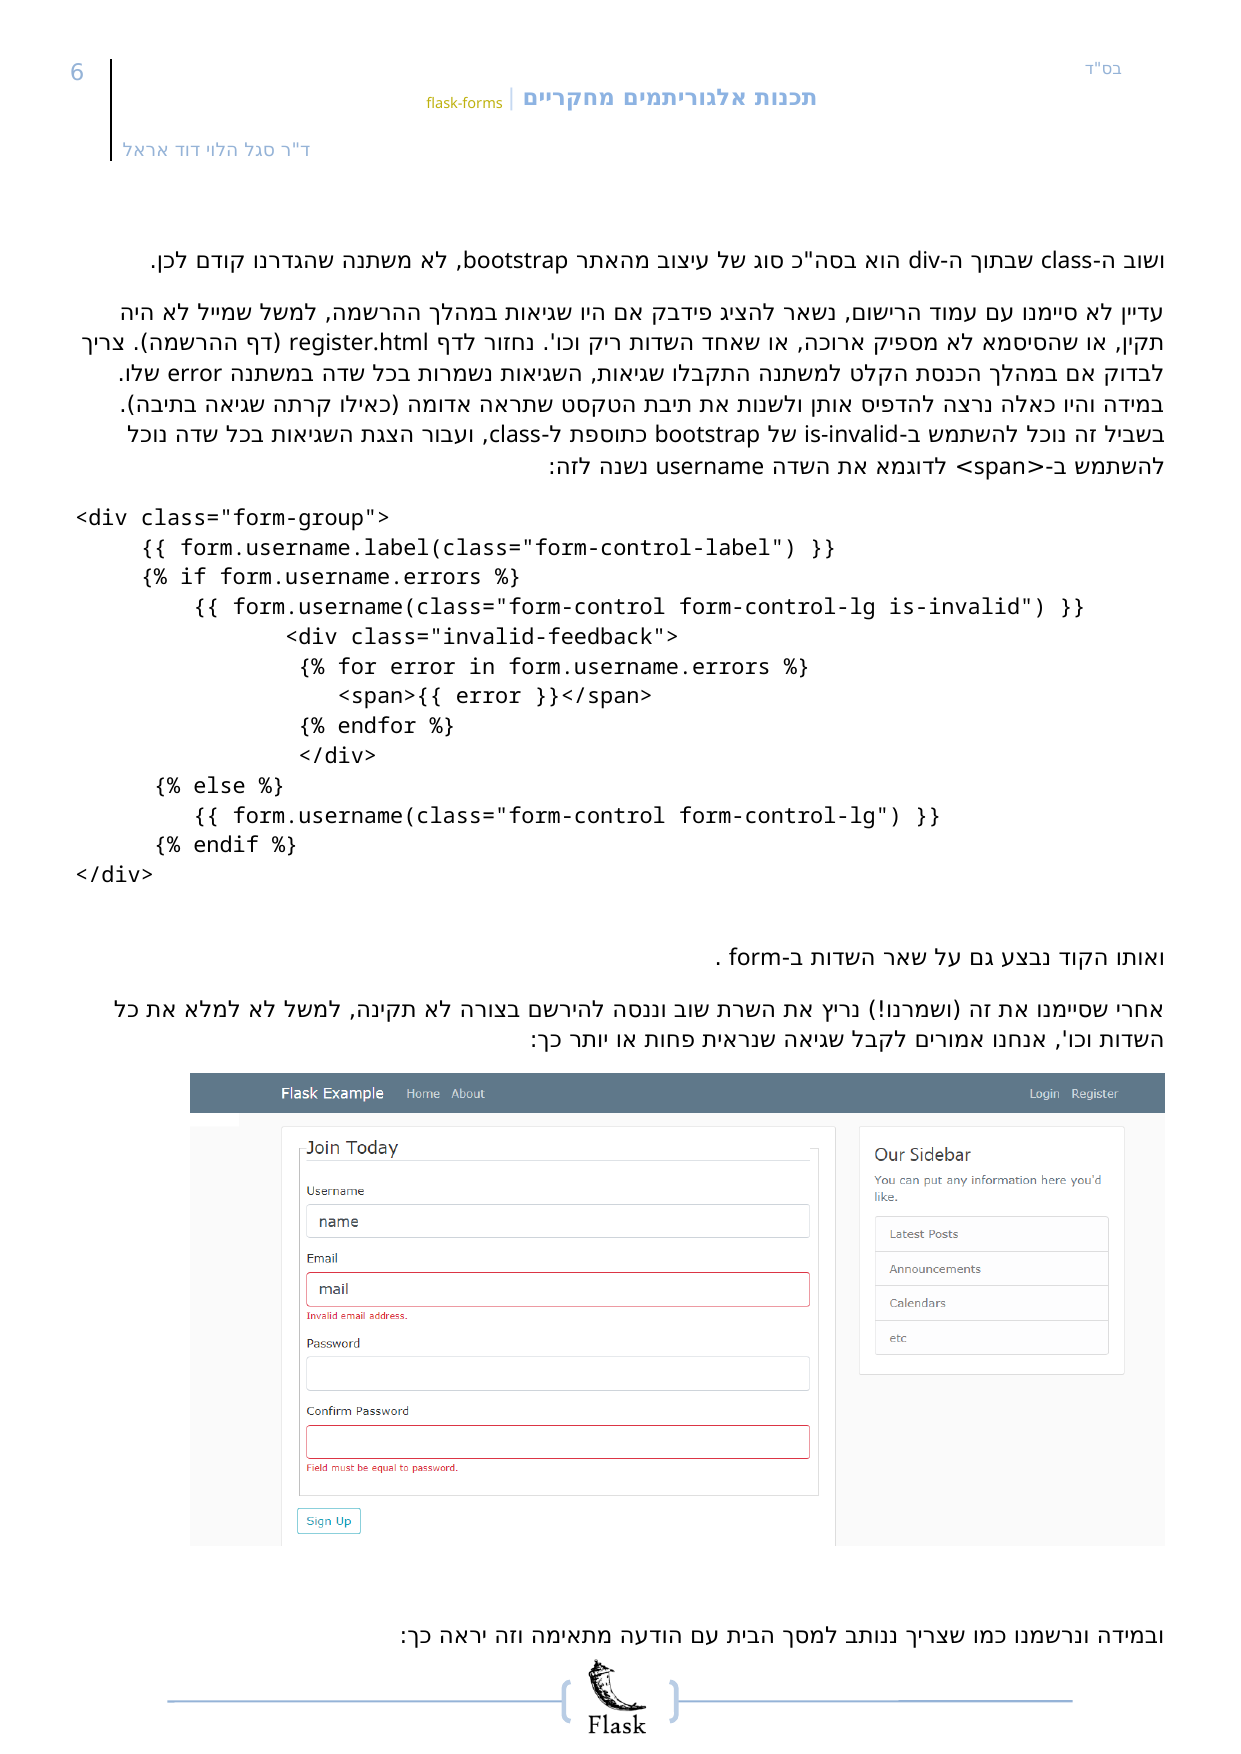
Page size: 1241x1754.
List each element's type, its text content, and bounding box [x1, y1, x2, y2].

text {% for error in form.username.errors %} [75, 651, 1165, 680]
text ואותו הקוד נבצע גם על שאר השדות ב-form . [75, 941, 1165, 972]
text <div class="form-group"> [75, 502, 1165, 531]
text <div class="invalid-feedback"> [75, 621, 1165, 651]
text {{ form.username(class="form-control form-control-lg is-invalid") }} [75, 591, 1165, 621]
picture [564, 1654, 670, 1738]
text ושוב ה-class שבתוך ה-div הוא בסה"כ סוג של עיצוב מהאתר bootstrap, לא משתנה שהגדרנו קודם לכן. [75, 244, 1165, 276]
text <span>{{ error }}</span> [75, 680, 1165, 710]
text {{ form.username.label(class="form-control-label") }} [75, 531, 1165, 561]
text ובמידה ונרשמנו כמו שצריך ננותב למסך הבית עם הודעה מתאימה וזה יראה כך: [75, 1619, 1165, 1649]
text {% endif %} </div> [75, 829, 1165, 889]
text {% endfor %} [75, 710, 1165, 740]
text אחרי שסיימנו את זה (ושמרנו!) נריץ את השרת שוב וננסה להירשם בצורה לא תקינה, למשל לא למלא את כל השדות וכו', אנחנו אמורים לקבל שגיאה שנראית פחות או יותר כך: [75, 993, 1165, 1052]
text {{ form.username(class="form-control form-control-lg") }} [75, 799, 1165, 829]
text {% if form.username.errors %} [75, 561, 1165, 591]
text עדיין לא סיימנו עם עמוד הרישום, נשאר להציג פידבק אם היו שגיאות במהלך ההרשמה, למשל שמייל לא היה תקין, או שהסיסמא לא מספיק ארוכה, או שאחד השדות ריק וכו'. נחזור לדף register.html (דף ההרשמה). צריך לבדוק אם במהלך הכנסת הקלט למשתנה התקבלו שגיאות, השגיאות נשמרות בכל שדה במשתנה error שלו. במידה והיו כאלה נרצה להדפיס אותן ולשנות את תיבת הטקסט שתראה אדומה (כאילו קרתה שגיאה בתיבה). בשביל זה נוכל להשתמש ב-is-invalid של bootstrap כתוספת ל-class, ועבור הצגת השגיאות בכל שדה נוכל להשתמש ב-<span> לדוגמא את השדה username נשנה לזה: [75, 296, 1165, 481]
picture [190, 1073, 1165, 1546]
text {% else %} [75, 770, 1165, 799]
text </div> [75, 740, 1165, 770]
